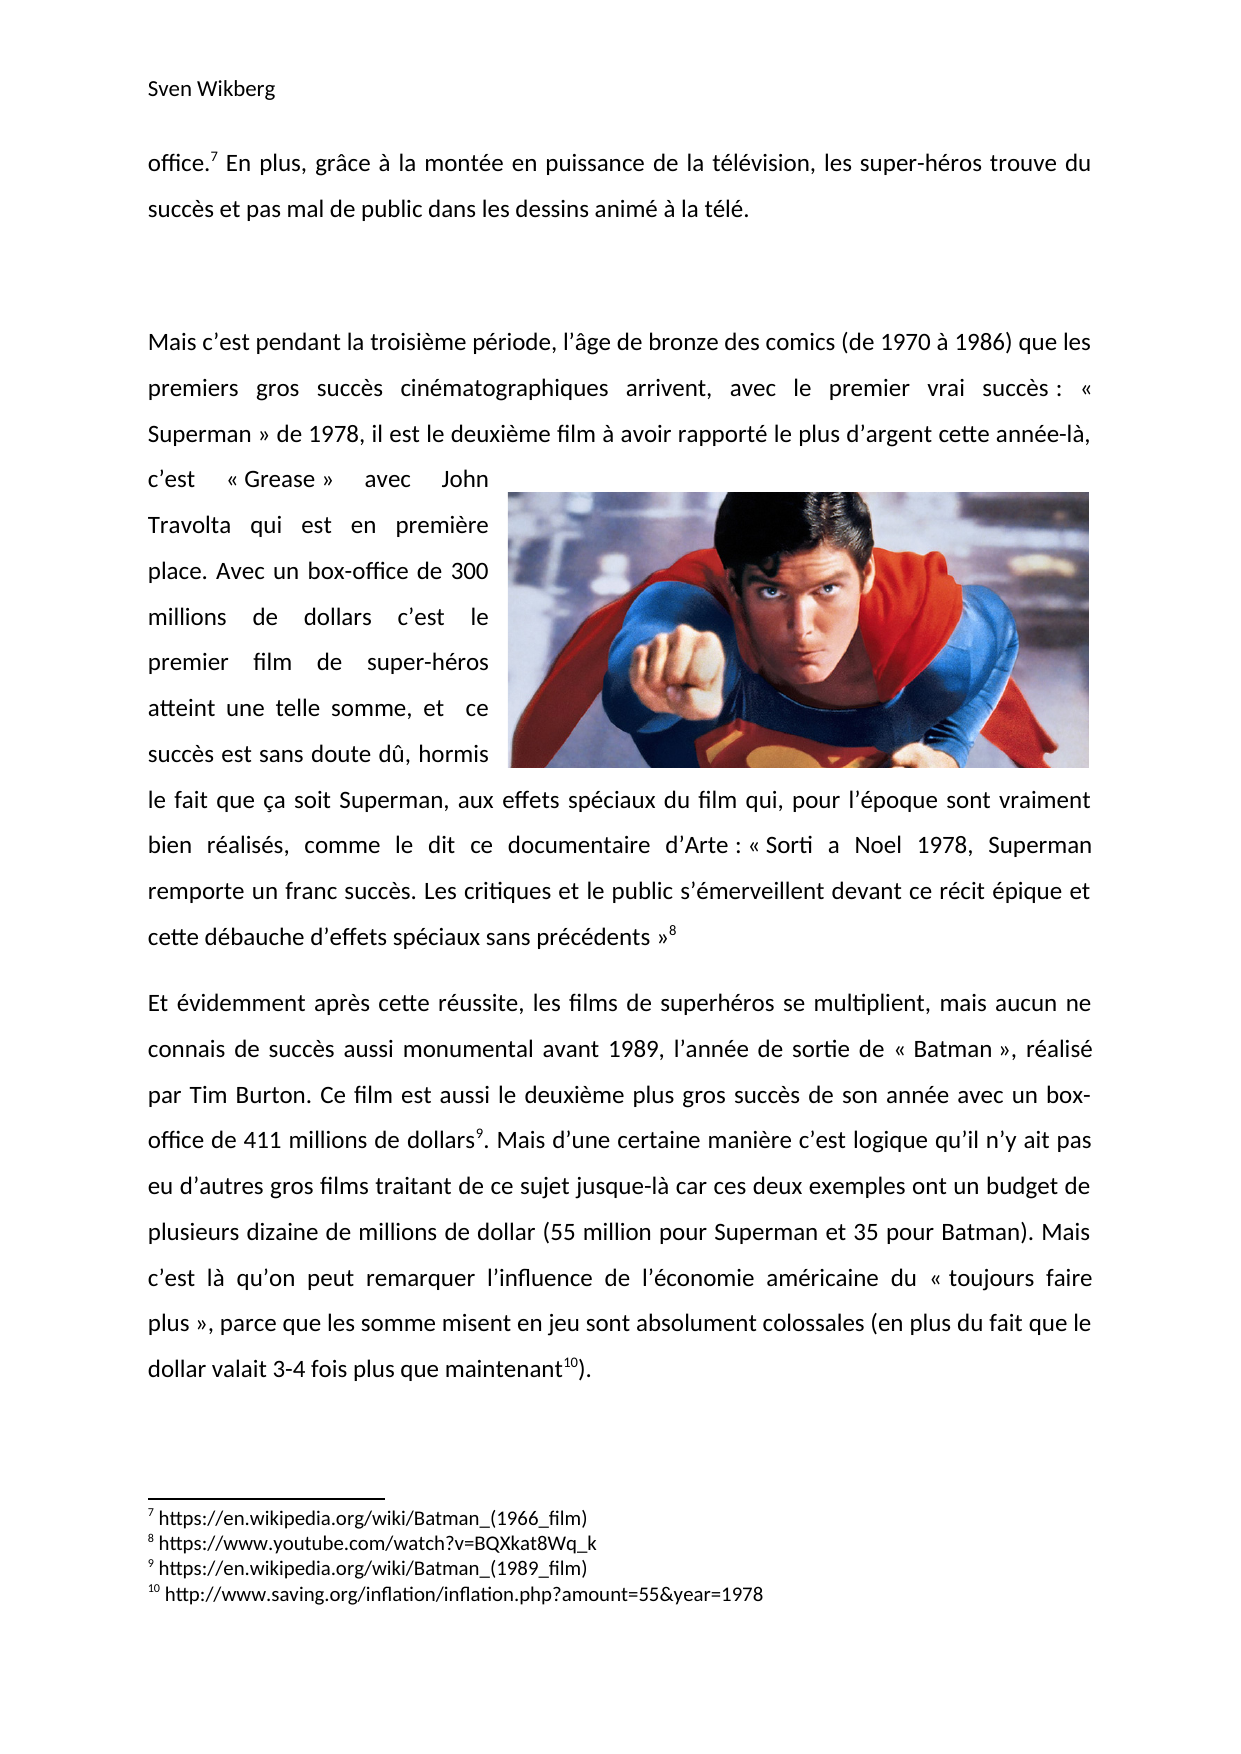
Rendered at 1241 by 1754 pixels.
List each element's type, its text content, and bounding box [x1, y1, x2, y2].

picture [507, 492, 1089, 768]
text Et évidemment après cette réussite, les films de superhéros se multiplient, mais aucun ne connais de succès aussi monumental avant 1989, l’année de sortie de « Batman », réalisé par Tim Burton. Ce film est aussi le deuxième plus gros succès de son année avec un box-office de 411 millions de dollars. Mais d’une certaine manière c’est logique qu’il n’y ait pas eu d’autres gros films traitant de ce sujet jusque-là car ces deux exemples ont un budget de plusieurs dizaine de millions de dollar (55 million pour Superman et 35 pour Batman). Mais c’est là qu’on peut remarquer l’influence de l’économie américaine du « toujours faire plus », parce que les somme misent en jeu sont absolument colossales (en plus du fait que le dollar valait 3-4 fois plus que maintenant). [148, 987, 1093, 1384]
